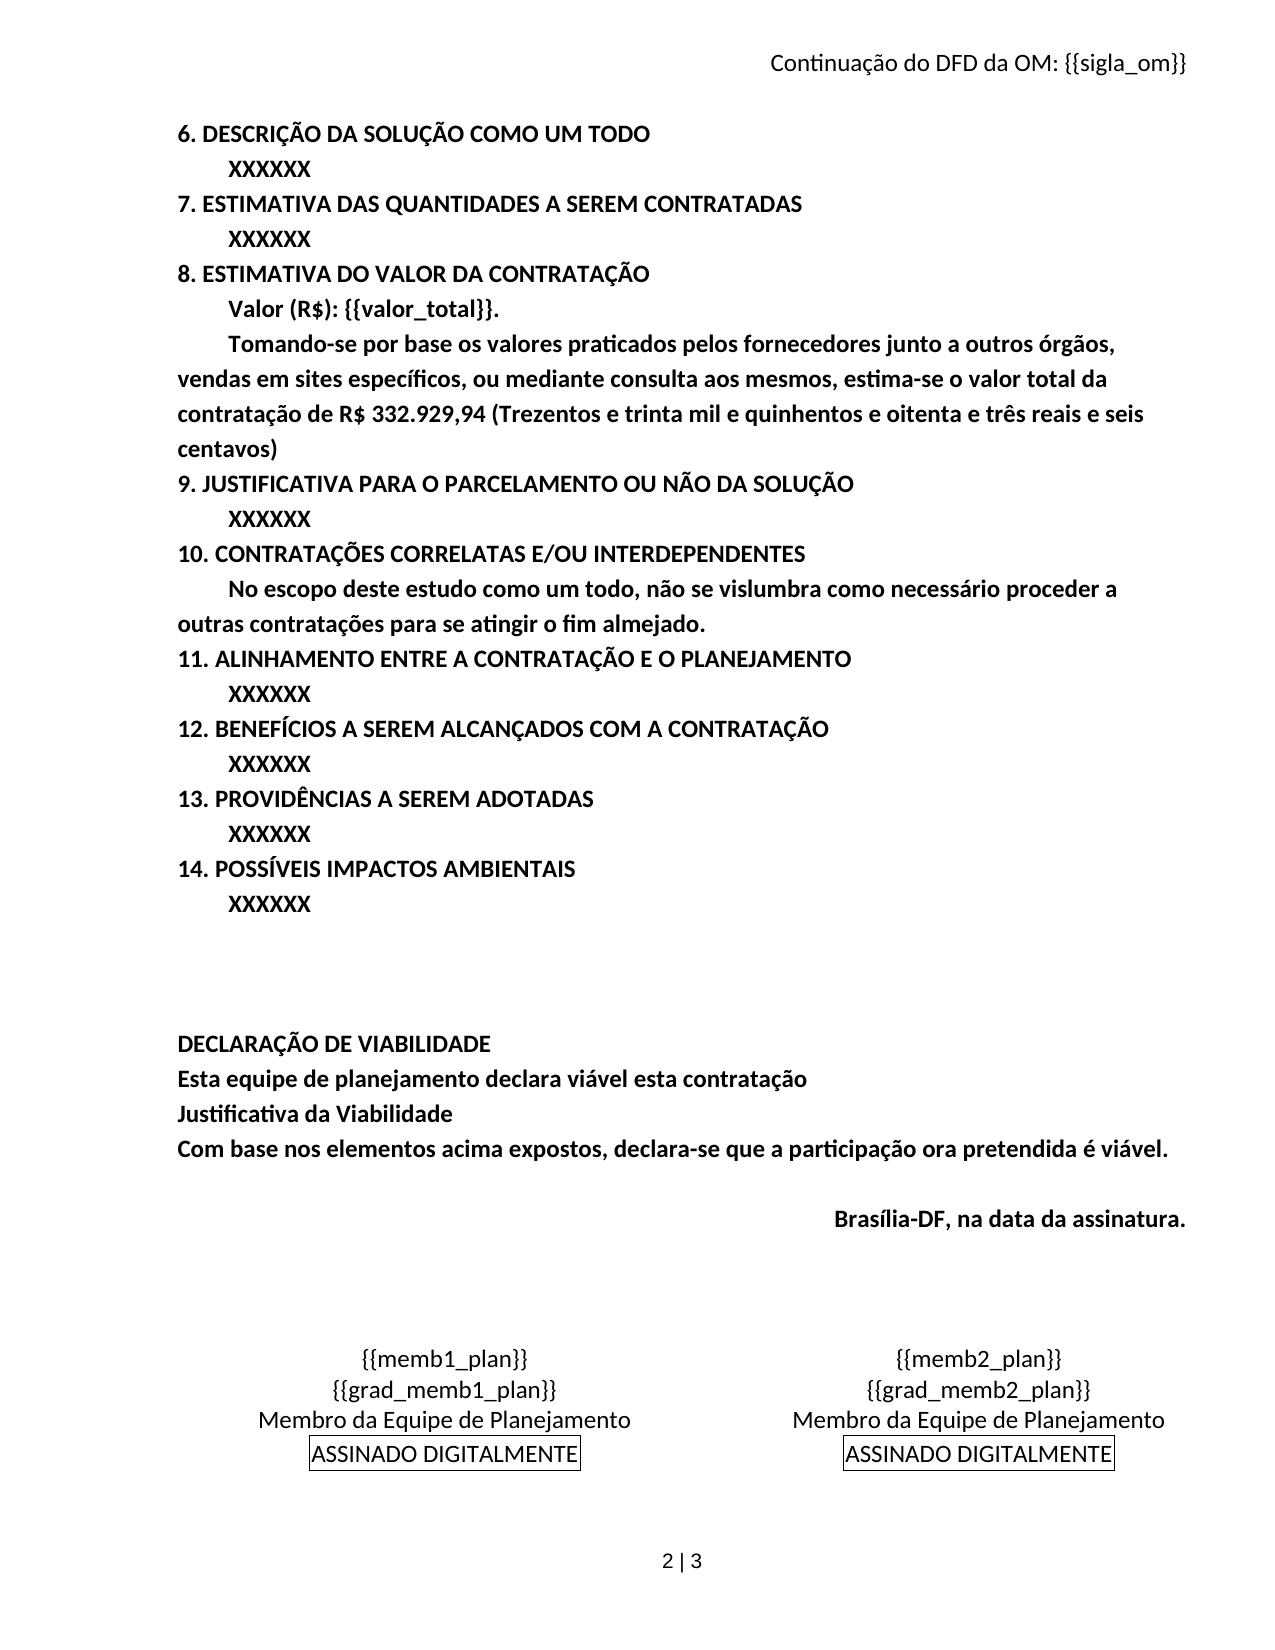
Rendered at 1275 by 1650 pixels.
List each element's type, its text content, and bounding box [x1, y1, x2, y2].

text 10. CONTRATAÇÕES CORRELATAS E/OU INTERDEPENDENTES [177, 538, 1186, 569]
text 12. BENEFÍCIOS A SEREM ALCANÇADOS COM A CONTRATAÇÃO [177, 713, 1186, 744]
table_header {{memb1_plan}} {{grad_memb1_plan}} Membro da Equipe de Planejamento ASSINADO DIGITALMENTE [178, 1344, 711, 1471]
text 9. JUSTIFICATIVA PARA O PARCELAMENTO OU NÃO DA SOLUÇÃO [177, 468, 1186, 499]
text XXXXXX [177, 503, 1186, 534]
text XXXXXX [177, 748, 1186, 779]
text XXXXXX [177, 818, 1186, 849]
text XXXXXX [177, 678, 1186, 709]
text 8. ESTIMATIVA DO VALOR DA CONTRATAÇÃO [177, 258, 1186, 289]
text Esta equipe de planejamento declara viável esta contratação [177, 1063, 1186, 1094]
text No escopo deste estudo como um todo, não se vislumbra como necessário proceder a outras contratações para se atingir o fim almejado. [177, 573, 1186, 639]
text Com base nos elementos acima expostos, declara-se que a participação ora pretendida é viável. [177, 1133, 1186, 1164]
text Tomando-se por base os valores praticados pelos fornecedores junto a outros órgãos, vendas em sites específicos, ou mediante consulta aos mesmos, estima-se o valor total da contratação de R$ 332.929,94 (Trezentos e trinta mil e quinhentos e oitenta e três reais e seis centavos) [177, 328, 1186, 464]
text XXXXXX [177, 888, 1186, 919]
table_header {{memb2_plan}} {{grad_memb2_plan}} Membro da Equipe de Planejamento ASSINADO DIGITALMENTE [712, 1344, 1246, 1471]
text Brasília-DF, na data da assinatura. [177, 1203, 1186, 1234]
text XXXXXX [177, 153, 1186, 184]
text 11. ALINHAMENTO ENTRE A CONTRATAÇÃO E O PLANEJAMENTO [177, 643, 1186, 674]
text 14. POSSÍVEIS IMPACTOS AMBIENTAIS [177, 853, 1186, 884]
text XXXXXX [177, 223, 1186, 254]
text Justificativa da Viabilidade [177, 1098, 1186, 1129]
text Valor (R$): {{valor_total}}. [177, 293, 1186, 324]
text DECLARAÇÃO DE VIABILIDADE [177, 1028, 1186, 1059]
text 6. DESCRIÇÃO DA SOLUÇÃO COMO UM TODO [177, 118, 1186, 149]
text 13. PROVIDÊNCIAS A SEREM ADOTADAS [177, 783, 1186, 814]
text 7. ESTIMATIVA DAS QUANTIDADES A SEREM CONTRATADAS [177, 188, 1186, 219]
